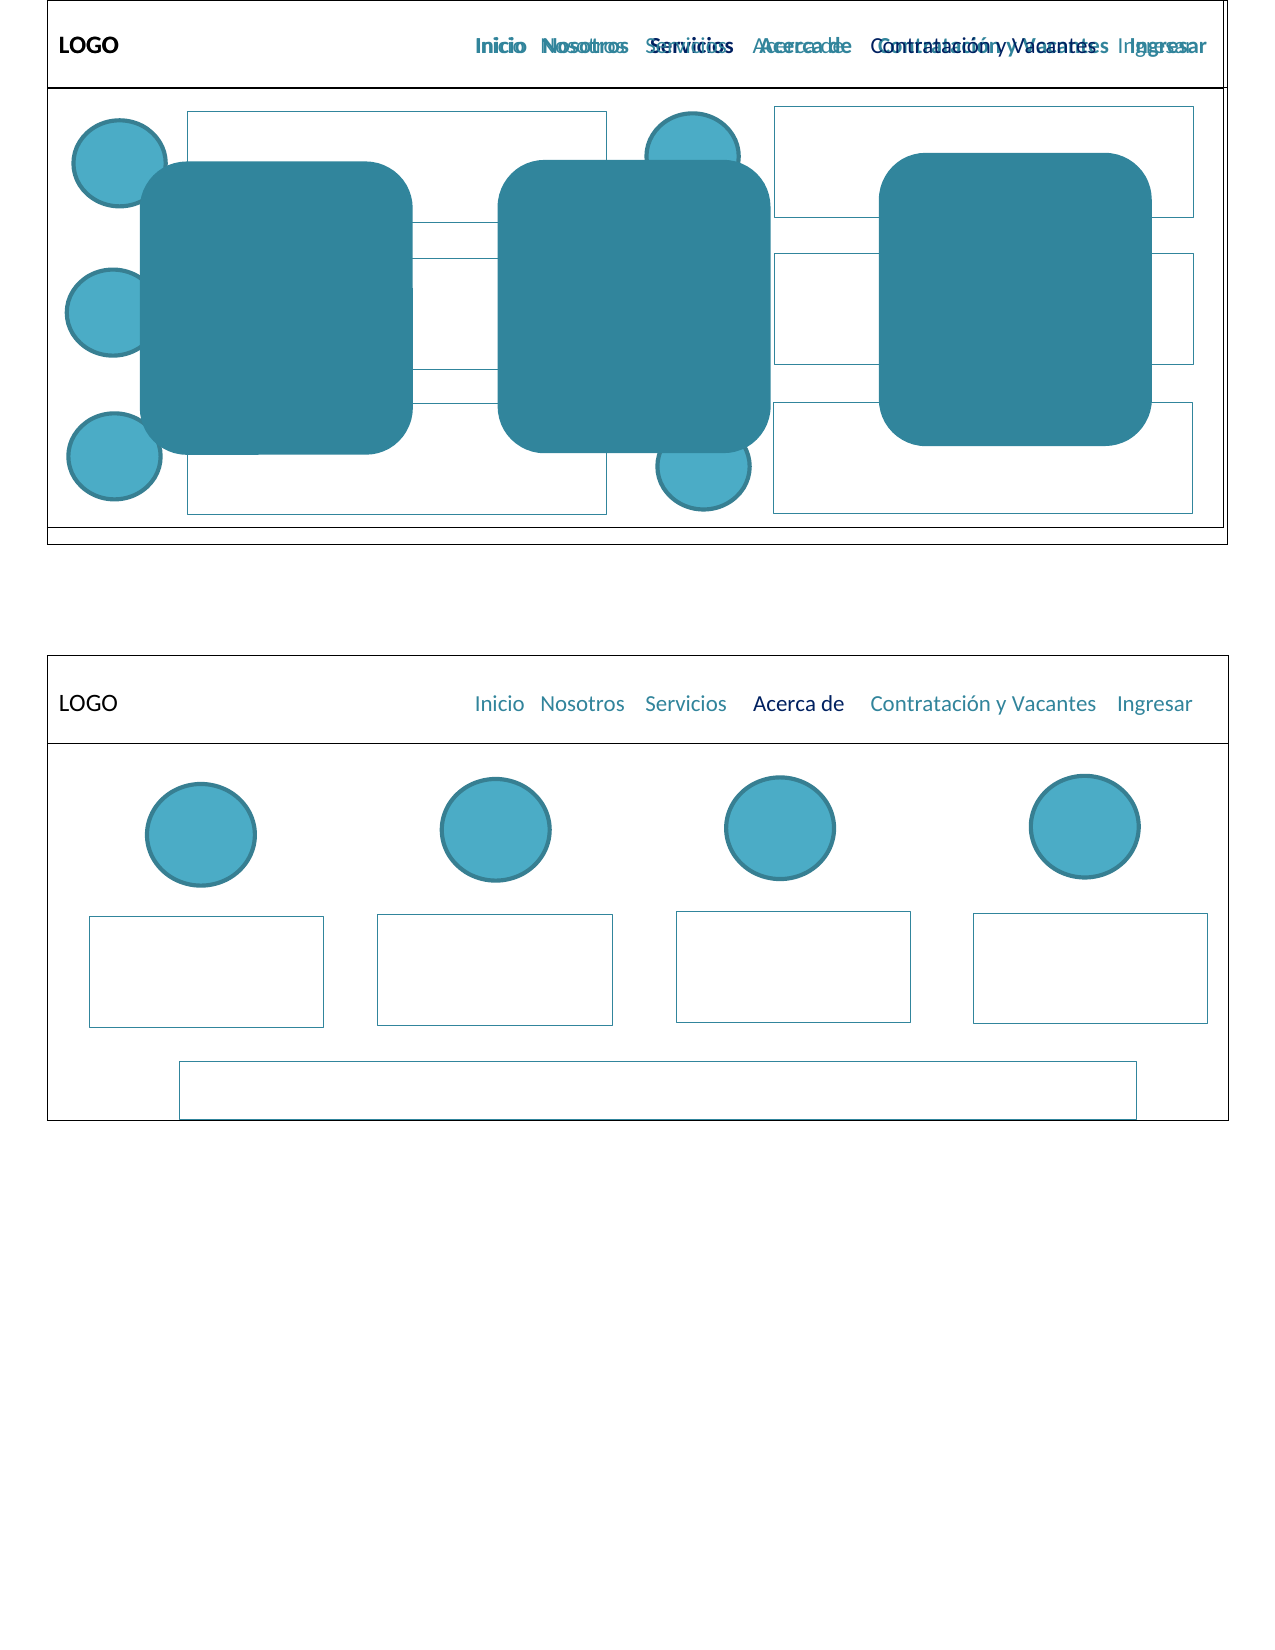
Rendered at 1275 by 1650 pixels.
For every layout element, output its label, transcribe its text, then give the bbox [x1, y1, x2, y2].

table_header LOGO Inicio Nosotros Servicios Acerca de Contratación y Vacantes Ingresar [48, 656, 1228, 743]
table_cell [48, 89, 1223, 527]
table_cell [48, 88, 1227, 544]
table_header LOGO Inicio Nosotros Servicios Acerca de Contratación y Vacantes Ingresar [48, 1, 1223, 88]
table_cell [48, 744, 1228, 1119]
